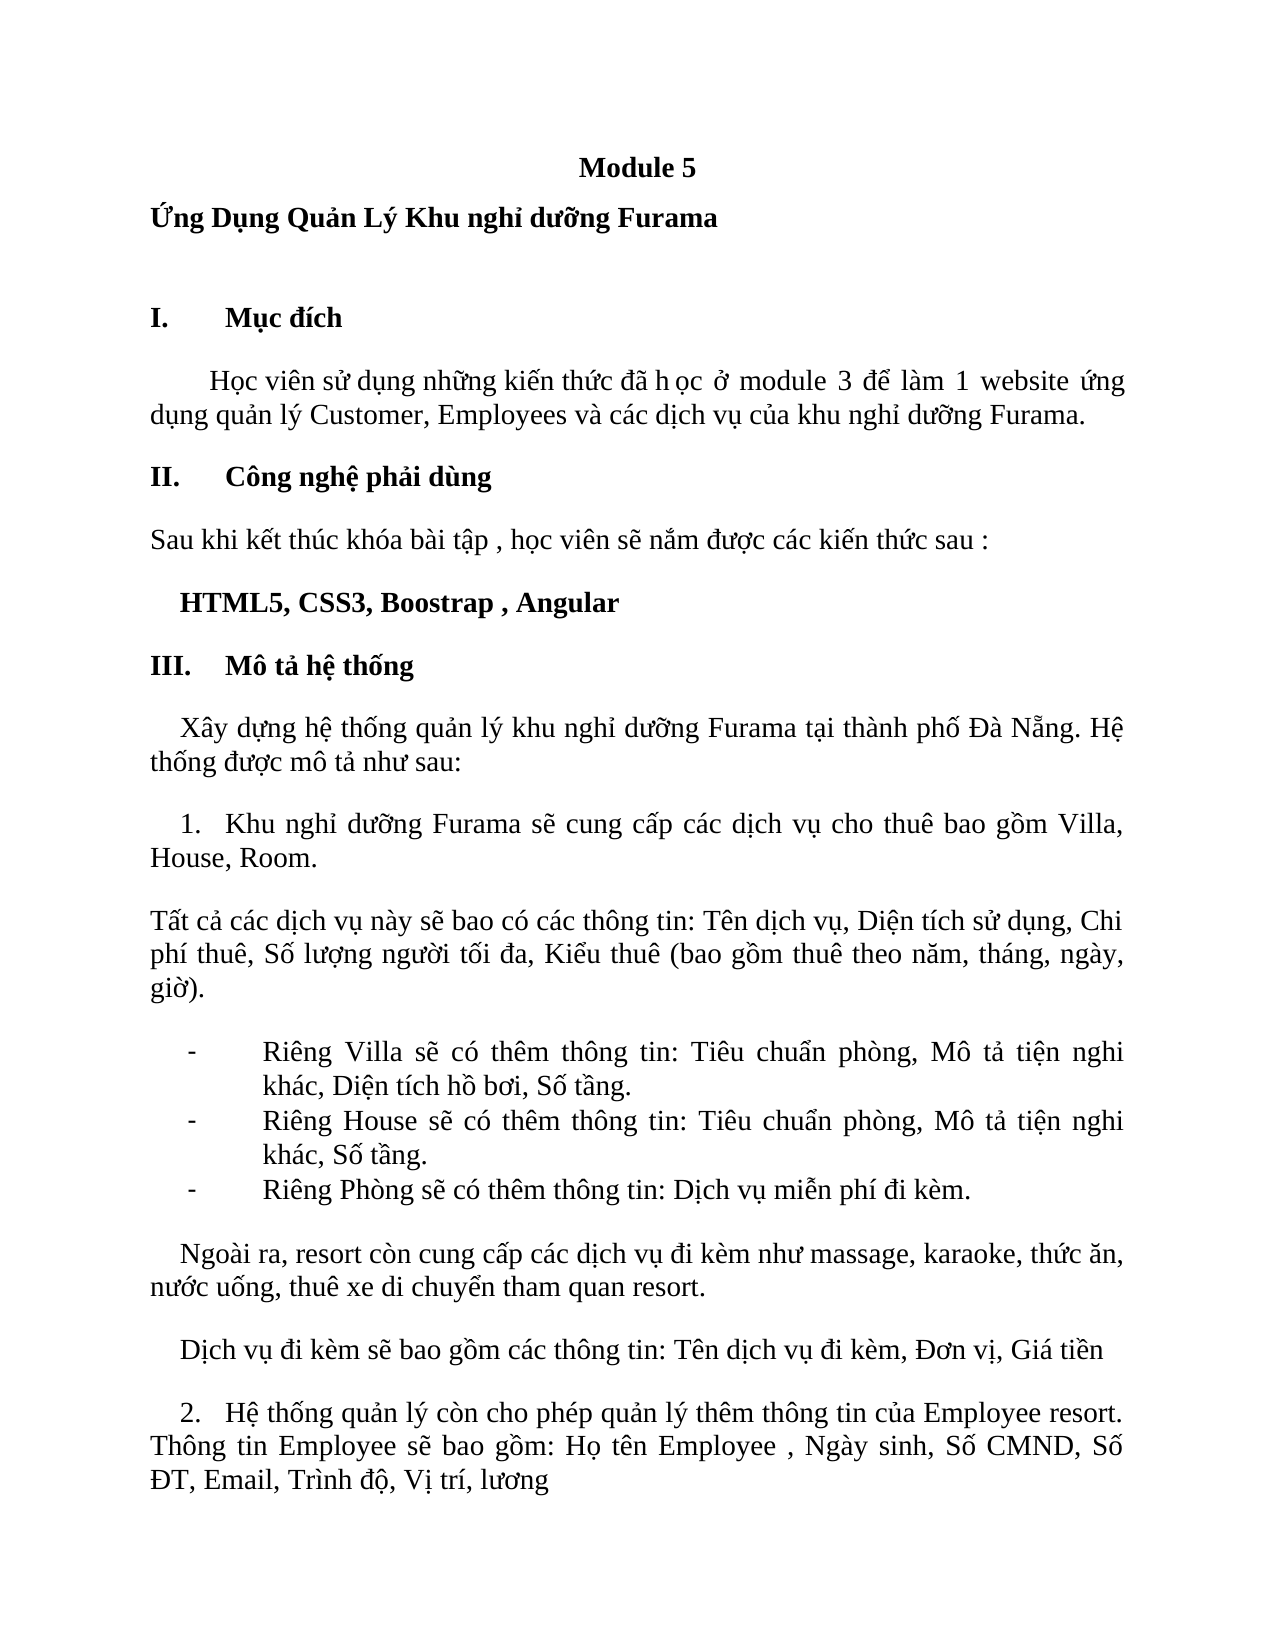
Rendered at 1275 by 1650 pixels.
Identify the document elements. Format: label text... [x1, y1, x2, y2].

text Sau khi kết thúc khóa bài tập , học viên sẽ nắm được các kiến thức sau : [150, 522, 1125, 556]
text Tất cả các dịch vụ này sẽ bao có các thông tin: Tên dịch vụ, Diện tích sử dụng, Chi phí thuê, Số lượng người tối đa, Kiểu thuê (bao gồm thuê theo năm, tháng, ngày, giờ). [150, 903, 1125, 1003]
text Xây dựng hệ thống quản lý khu nghỉ dưỡng Furama tại thành phố Đà Nẵng. Hệ thống được mô tả như sau: [150, 710, 1125, 777]
subtitle Mô tả hệ thống [150, 648, 1125, 681]
text Dịch vụ đi kèm sẽ bao gồm các thông tin: Tên dịch vụ đi kèm, Đơn vị, Giá tiền [150, 1332, 1125, 1366]
list Riêng Phòng sẽ có thêm thông tin: Dịch vụ miễn phí đi kèm. [187, 1171, 1125, 1207]
list Hệ thống quản lý còn cho phép quản lý thêm thông tin của Employee resort. Thông tin Employee sẽ bao gồm: Họ tên Employee , Ngày sinh, Số CMND, Số ĐT, Email, Trình độ, Vị trí, lương [150, 1395, 1125, 1495]
list Riêng House sẽ có thêm thông tin: Tiêu chuẩn phòng, Mô tả tiện nghi khác, Số tầng. [187, 1102, 1125, 1171]
list Khu nghỉ dưỡng Furama sẽ cung cấp các dịch vụ cho thuê bao gồm Villa, House, Room. [150, 807, 1125, 874]
text HTML5, CSS3, Boostrap , Angular [150, 585, 1125, 618]
subtitle Ứng Dụng Quản Lý Khu nghỉ dưỡng Furama [150, 200, 1125, 234]
subtitle Công nghệ phải dùng [150, 459, 1125, 493]
text Học viên sử dụng những kiến thức đã h ọc ở module 3 để làm 1 website ứng dụng quản lý Customer, Employees và các dịch vụ của khu nghỉ dưỡng Furama. [150, 363, 1125, 430]
text Ngoài ra, resort còn cung cấp các dịch vụ đi kèm như massage, karaoke, thức ăn, nước uống, thuê xe di chuyển tham quan resort. [150, 1236, 1125, 1303]
subtitle Module 5 [150, 150, 1125, 183]
subtitle Mục đích [150, 301, 1125, 334]
list Riêng Villa sẽ có thêm thông tin: Tiêu chuẩn phòng, Mô tả tiện nghi khác, Diện tích hồ bơi, Số tầng. [187, 1033, 1125, 1102]
